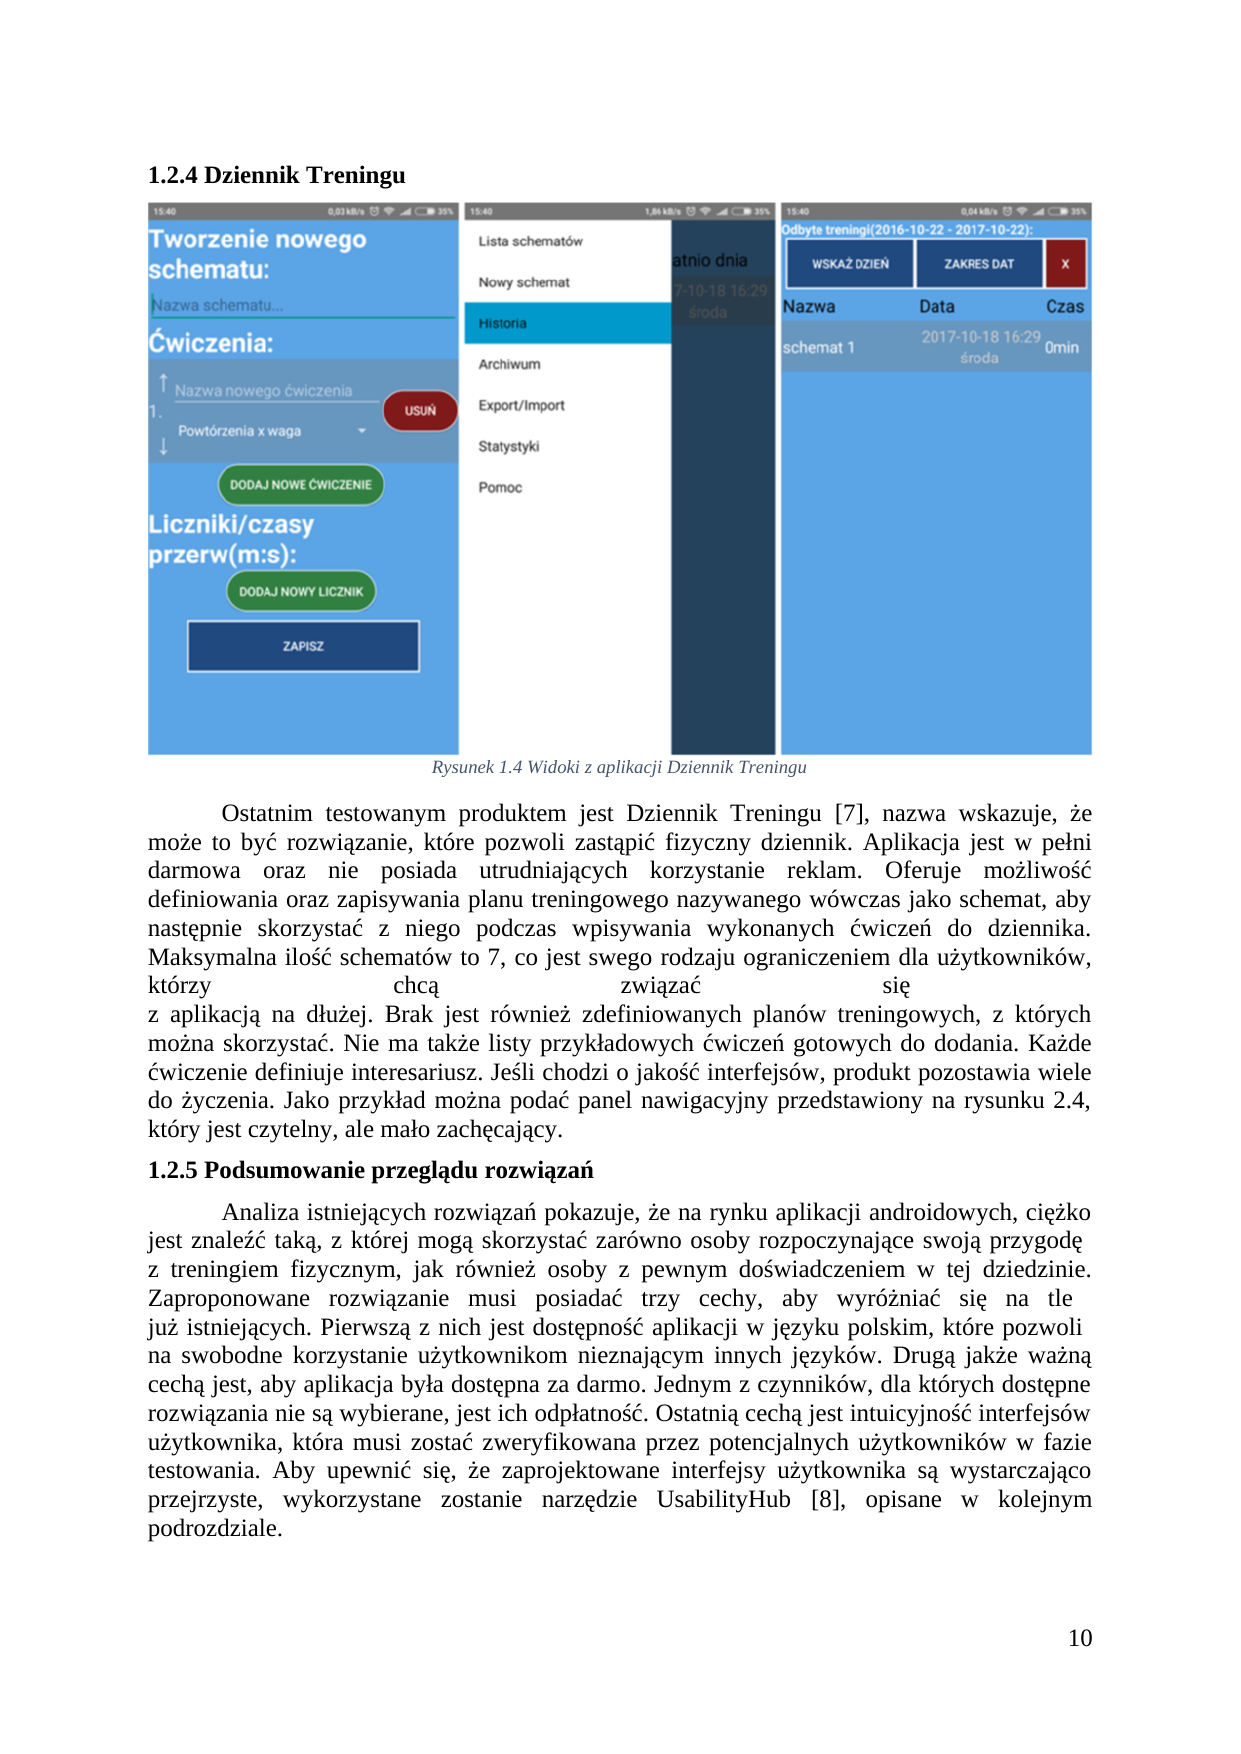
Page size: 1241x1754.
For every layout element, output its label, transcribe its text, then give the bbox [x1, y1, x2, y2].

picture [147, 201, 1093, 756]
subtitle 1.2.4 Dziennik Treningu [148, 160, 1092, 189]
subtitle 1.2.5 Podsumowanie przeglądu rozwiązań [148, 1156, 1092, 1184]
text Rysunek 1.4 Widoki z aplikacji Dziennik Treningu [148, 756, 1092, 777]
text Ostatnim testowanym produktem jest Dziennik Treningu , nazwa wskazuje, że może to być rozwiązanie, które pozwoli zastąpić fizyczny dziennik. Aplikacja jest w pełni darmowa oraz nie posiada utrudniających korzystanie reklam. Oferuje możliwość definiowania oraz zapisywania planu treningowego nazywanego wówczas jako schemat, aby następnie skorzystać z niego podczas wpisywania wykonanych ćwiczeń do dziennika. Maksymalna ilość schematów to 7, co jest swego rodzaju ograniczeniem dla użytkowników, którzy chcą związać się z aplikacją na dłużej. Brak jest również zdefiniowanych planów treningowych, z których można skorzystać. Nie ma także listy przykładowych ćwiczeń gotowych do dodania. Każde ćwiczenie definiuje interesariusz. Jeśli chodzi o jakość interfejsów, produkt pozostawia wiele do życzenia. Jako przykład można podać panel nawigacyjny przedstawiony na rysunku 2.4, który jest czytelny, ale mało zachęcający. [148, 798, 1092, 1143]
text Analiza istniejących rozwiązań pokazuje, że na rynku aplikacji androidowych, ciężko jest znaleźć taką, z której mogą skorzystać zarówno osoby rozpoczynające swoją przygodę z treningiem fizycznym, jak również osoby z pewnym doświadczeniem w tej dziedzinie. Zaproponowane rozwiązanie musi posiadać trzy cechy, aby wyróżniać się na tle już istniejących. Pierwszą z nich jest dostępność aplikacji w języku polskim, które pozwoli na swobodne korzystanie użytkownikom nieznającym innych języków. Drugą jakże ważną cechą jest, aby aplikacja była dostępna za darmo. Jednym z czynników, dla których dostępne rozwiązania nie są wybierane, jest ich odpłatność. Ostatnią cechą jest intuicyjność interfejsów użytkownika, która musi zostać zweryfikowana przez potencjalnych użytkowników w fazie testowania. Aby upewnić się, że zaprojektowane interfejsy użytkownika są wystarczająco przejrzyste, wykorzystane zostanie narzędzie UsabilityHub , opisane w kolejnym podrozdziale. [148, 1197, 1092, 1542]
